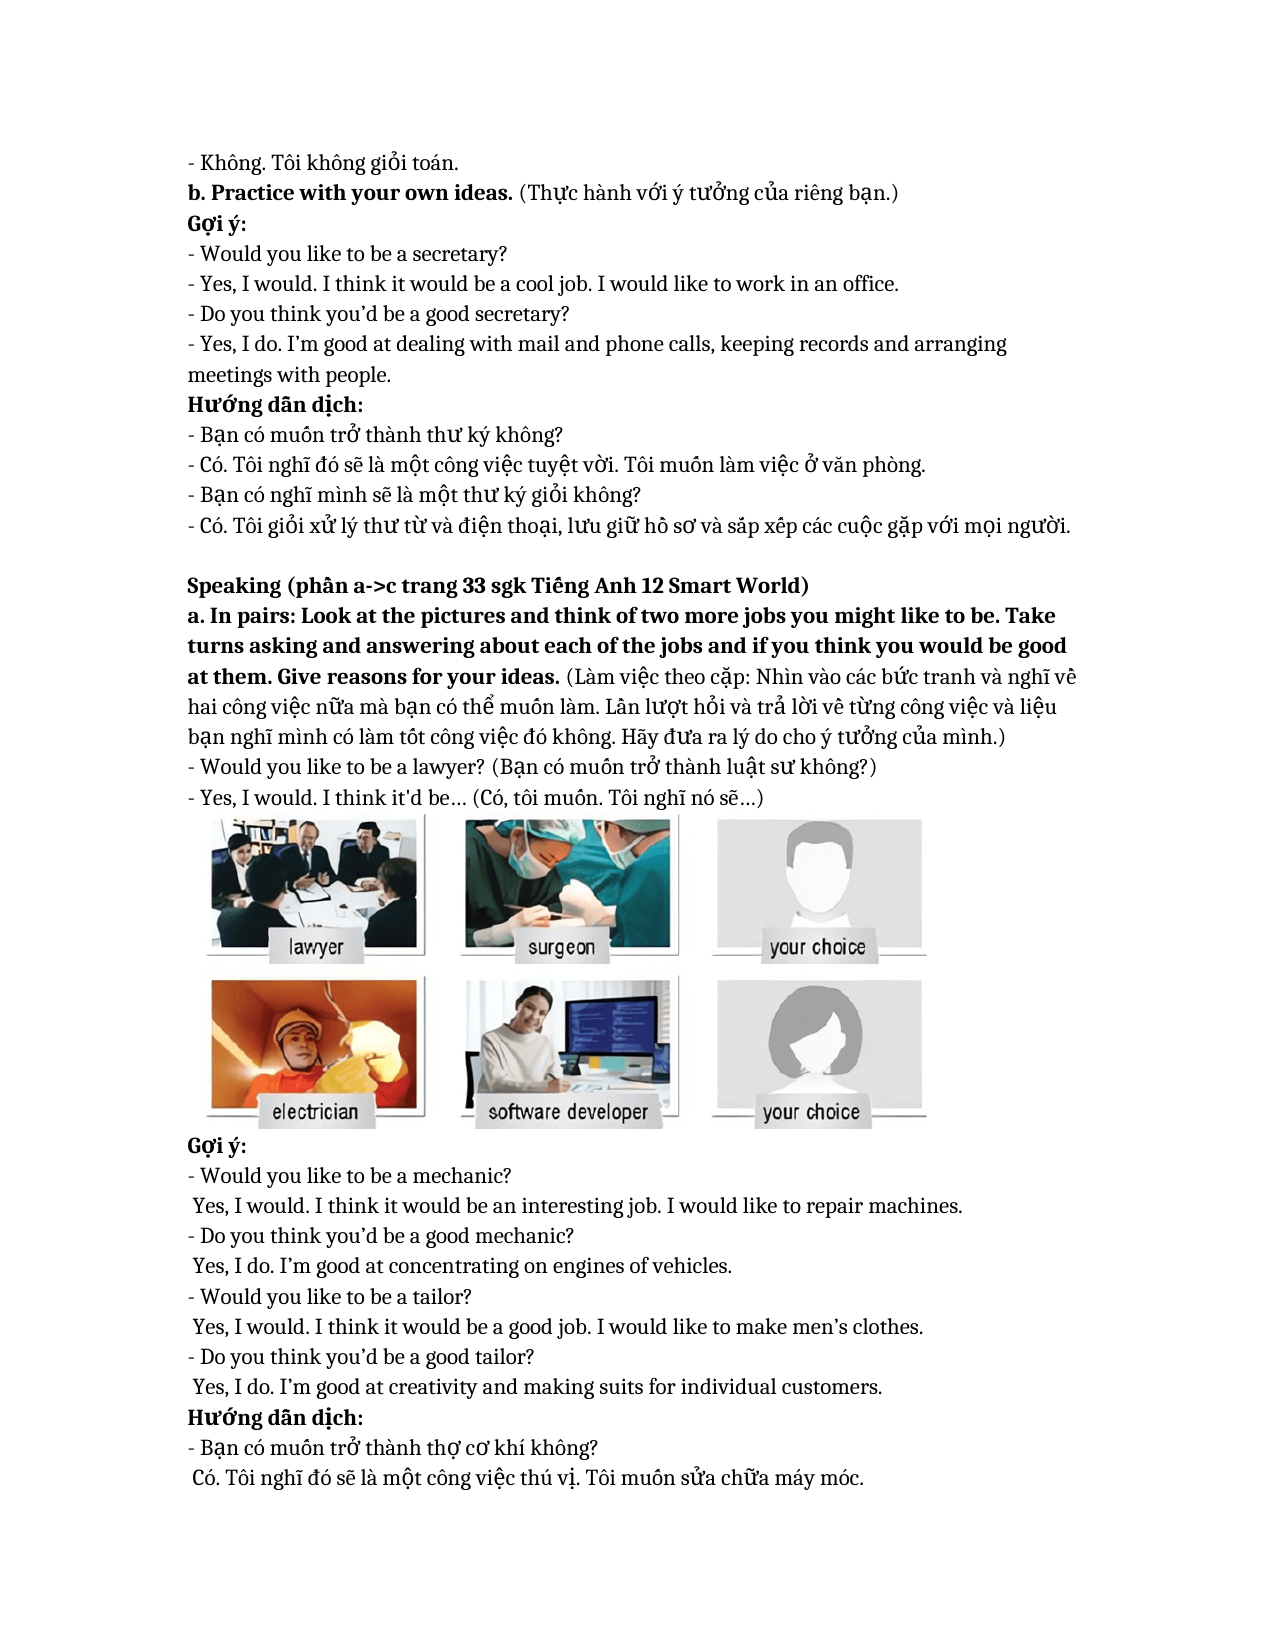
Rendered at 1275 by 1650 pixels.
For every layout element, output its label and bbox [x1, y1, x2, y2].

picture [206, 814, 927, 1129]
text [187, 150, 1087, 1491]
